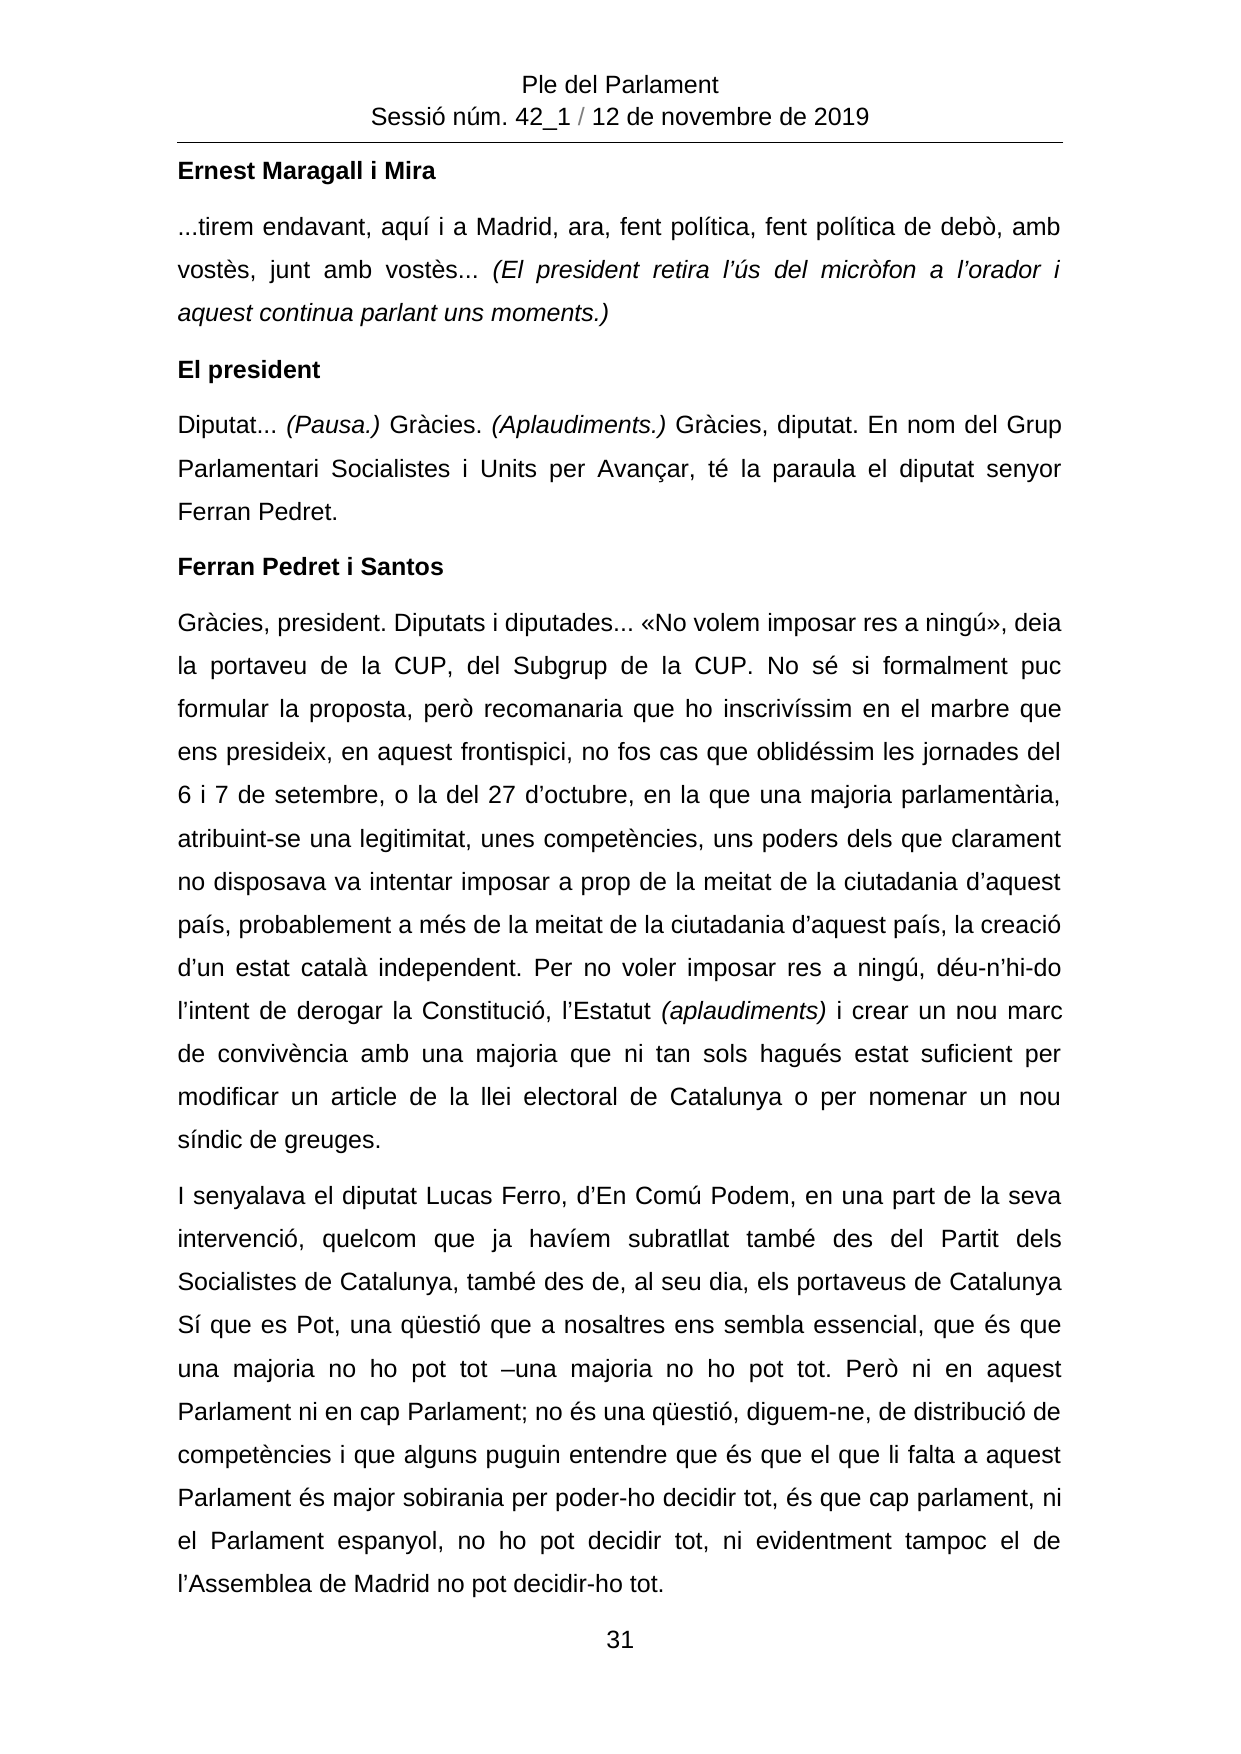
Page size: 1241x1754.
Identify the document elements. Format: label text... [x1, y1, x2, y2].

text ...tirem endavant, aquí i a Madrid, ara, fent política, fent política de debò, amb vostès, junt amb vostès... (El president retira l’ús del micròfon a l’orador i aquest continua parlant uns moments.) [177, 212, 1063, 327]
text I senyalava el diputat Lucas Ferro, d’En Comú Podem, en una part de la seva intervenció, quelcom que ja havíem subratllat també des del Partit dels Socialistes de Catalunya, també des de, al seu dia, els portaveus de Catalunya Sí que es Pot, una qüestió que a nosaltres ens sembla essencial, que és que una majoria no ho pot tot –una majoria no ho pot tot. Però ni en aquest Parlament ni en cap Parlament; no és una qüestió, diguem-ne, de distribució de competències i que alguns puguin entendre que és que el que li falta a aquest Parlament és major sobirania per poder-ho decidir tot, és que cap parlament, ni el Parlament espanyol, no ho pot decidir tot, ni evidentment tampoc el de l’Assemblea de Madrid no pot decidir-ho tot. [177, 1181, 1063, 1598]
text Gràcies, president. Diputats i diputades... «No volem imposar res a ningú», deia la portaveu de la CUP, del Subgrup de la CUP. No sé si formalment puc formular la proposta, però recomanaria que ho inscrivíssim en el marbre que ens presideix, en aquest frontispici, no fos cas que oblidéssim les jornades del 6 i 7 de setembre, o la del 27 d’octubre, en la que una majoria parlamentària, atribuint-se una legitimitat, unes competències, uns poders dels que clarament no disposava va intentar imposar a prop de la meitat de la ciutadania d’aquest país, probablement a més de la meitat de la ciutadania d’aquest país, la creació d’un estat català independent. Per no voler imposar res a ningú, déu-n’hi-do l’intent de derogar la Constitució, l’Estatut (aplaudiments) i crear un nou marc de convivència amb una majoria que ni tan sols hagués estat suficient per modificar un article de la llei electoral de Catalunya o per nomenar un nou síndic de greuges. [177, 608, 1063, 1154]
text Ferran Pedret i Santos [177, 552, 1063, 581]
text El president [177, 355, 1063, 383]
text Ernest Maragall i Mira [177, 156, 1063, 185]
text Diputat... (Pausa.) Gràcies. (Aplaudiments.) Gràcies, diputat. En nom del Grup Parlamentari Socialistes i Units per Avançar, té la paraula el diputat senyor Ferran Pedret. [177, 410, 1063, 525]
